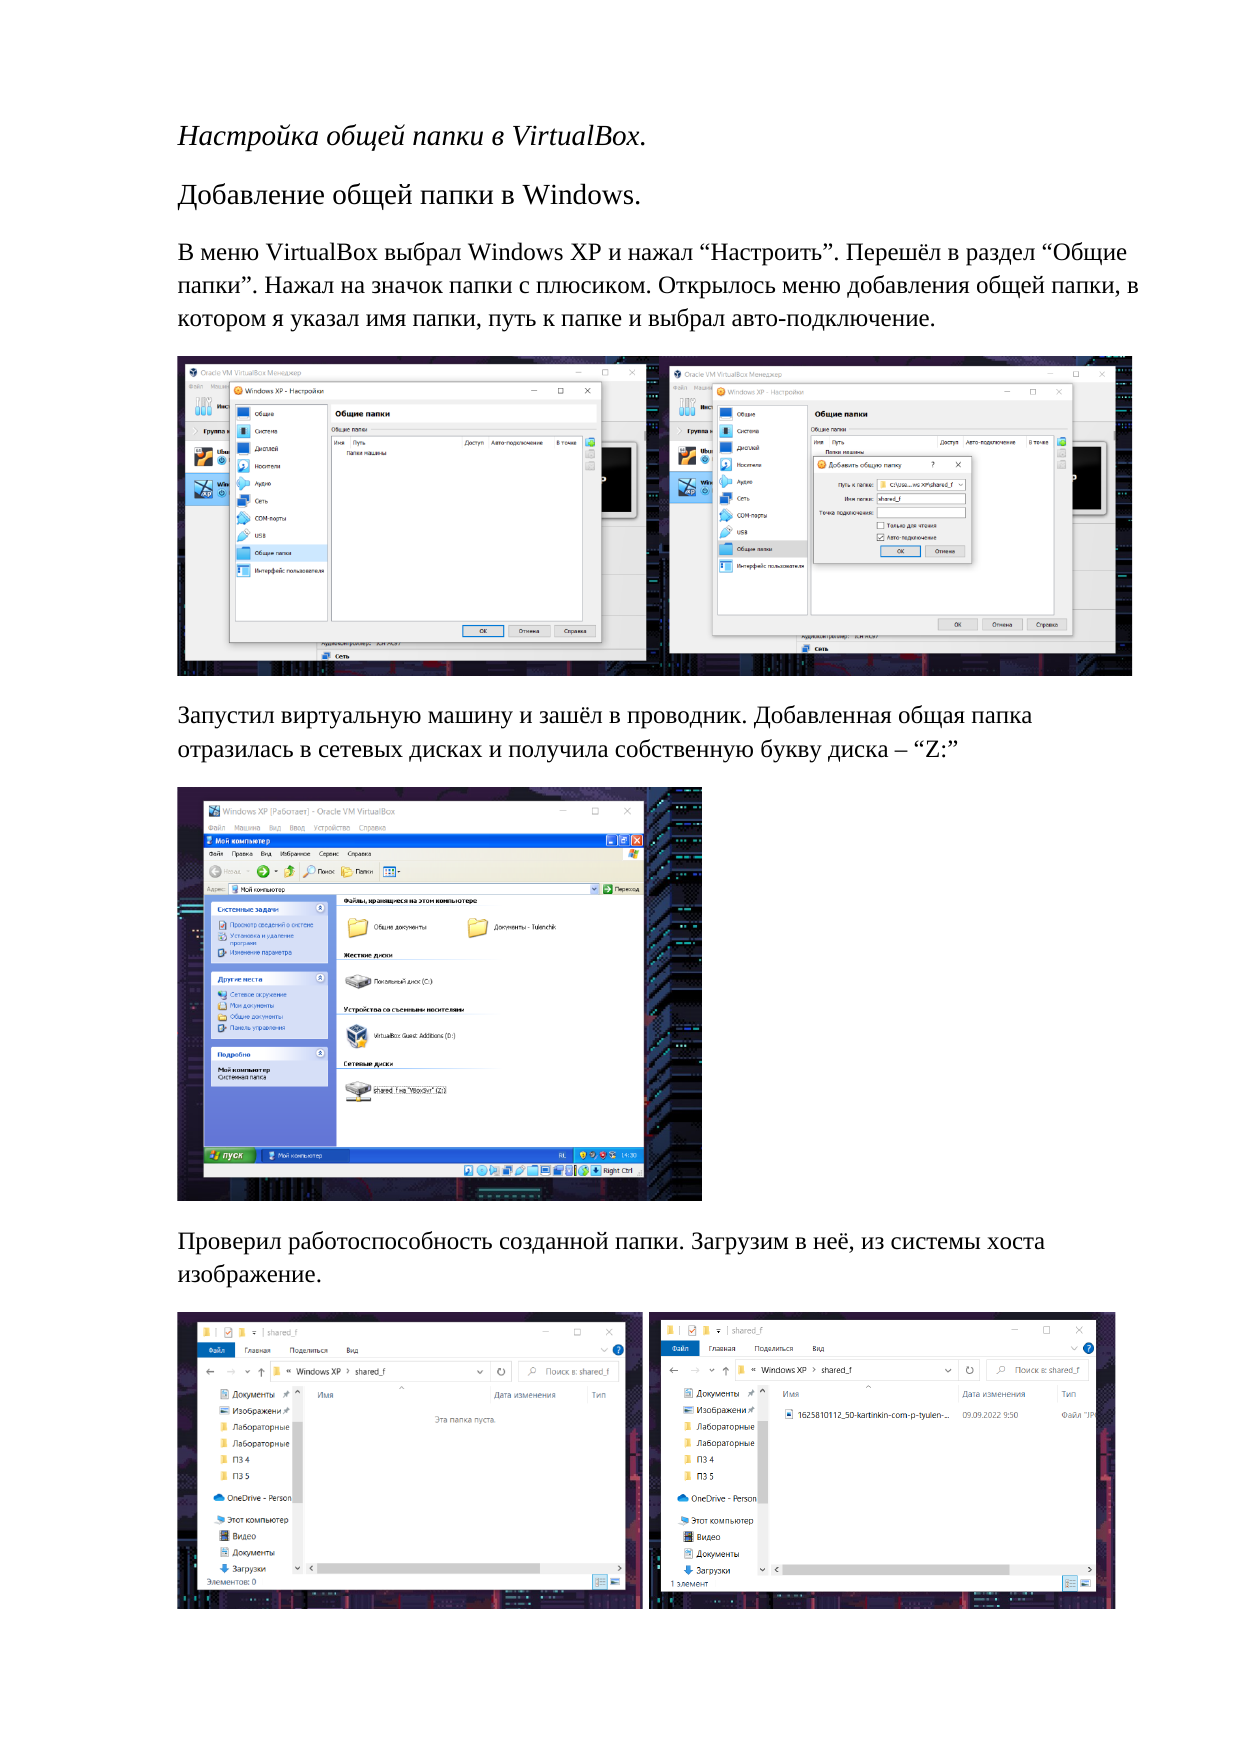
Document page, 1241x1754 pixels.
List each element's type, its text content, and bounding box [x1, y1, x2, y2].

picture [177, 787, 702, 1201]
text В меню VirtualBox выбрал Windows XP и нажал “Настроить”. Перешёл в раздел “Общие папки”. Нажал на значок папки с плюсиком. Открылось меню добавления общей папки, в котором я указал имя папки, путь к папке и выбрал авто-подключение. [177, 237, 1152, 332]
text Проверил работоспособность созданной папки. Загрузим в неё, из системы хоста изображение. [177, 1226, 1152, 1288]
text Добавление общей папки в Windows. [177, 177, 1152, 211]
picture [177, 356, 1133, 676]
picture [649, 1312, 1116, 1609]
text Запустил виртуальную машину и зашёл в проводник. Добавленная общая папка отразилась в сетевых дисках и получила собственную букву диска – “Z:” [177, 701, 1152, 762]
picture [177, 1312, 643, 1609]
text Настройка общей папки в VirtualBox. [177, 118, 1152, 152]
